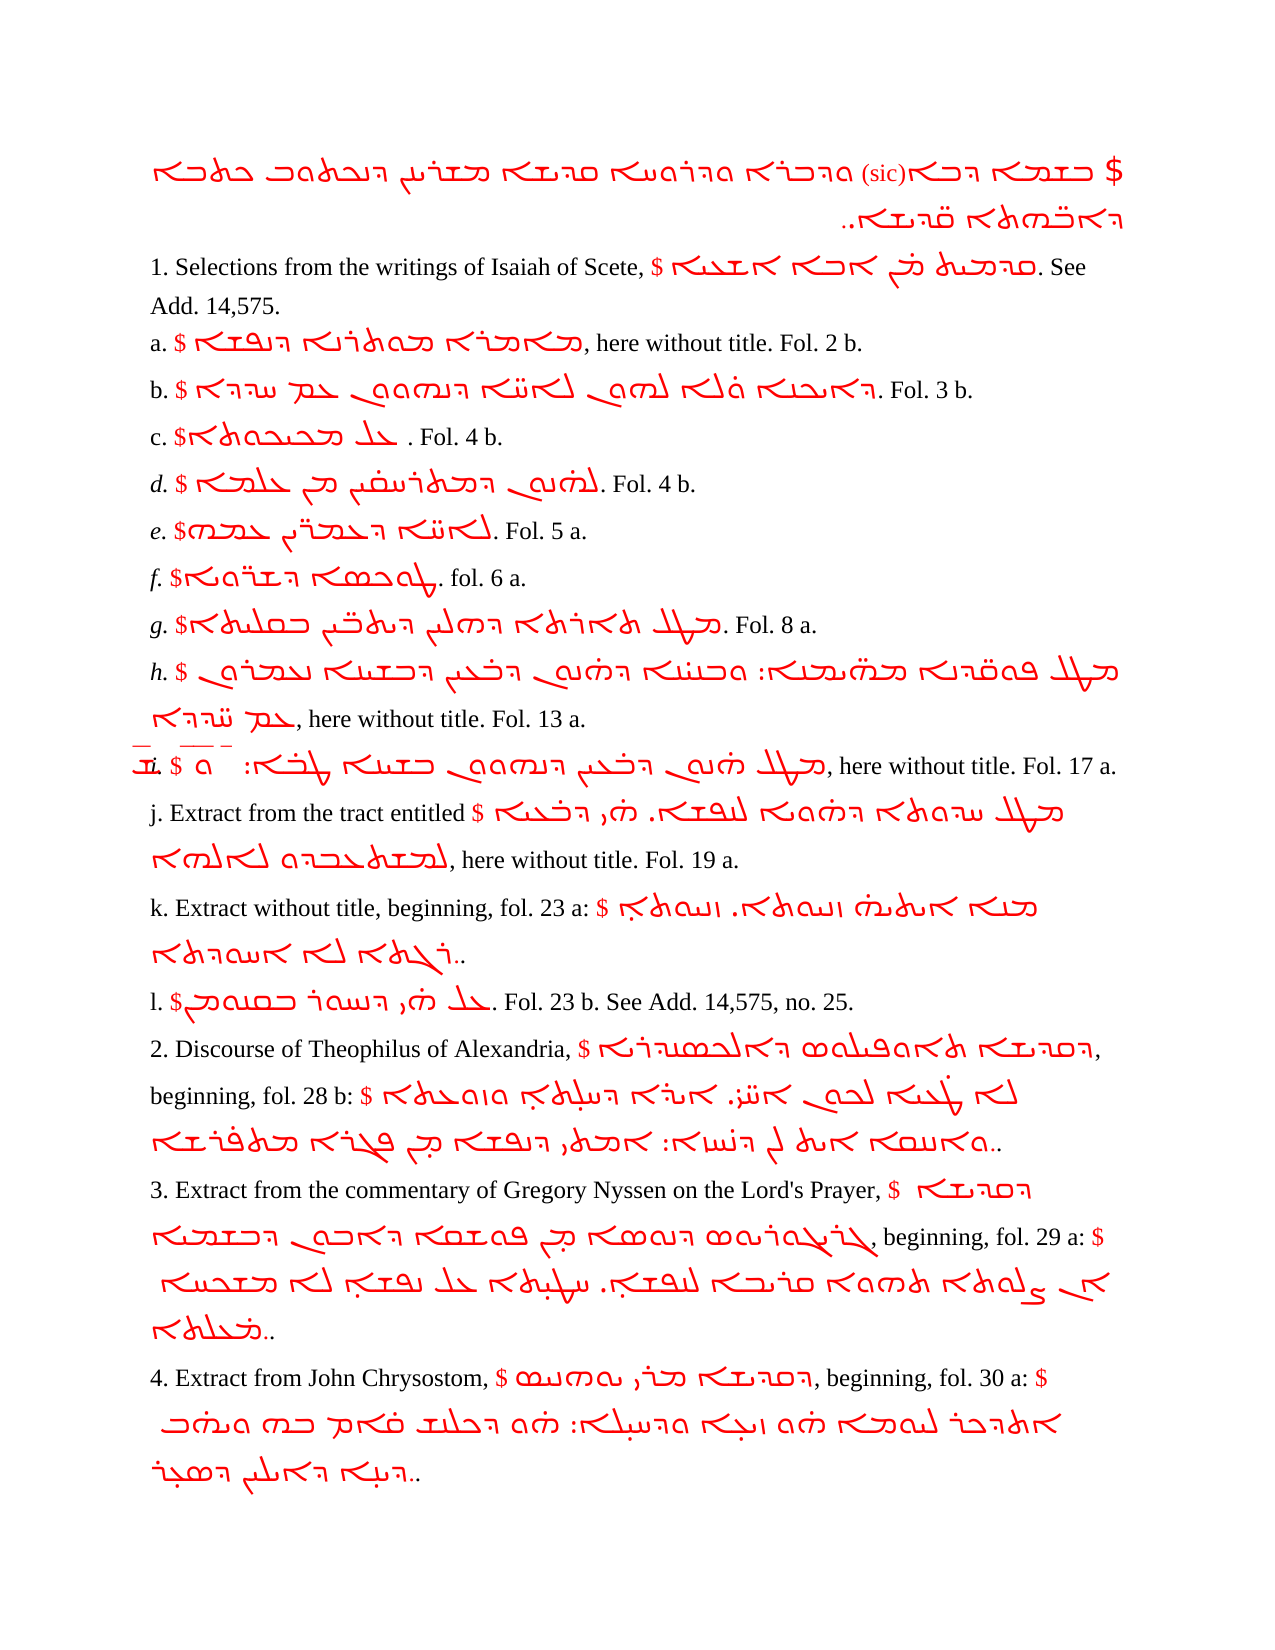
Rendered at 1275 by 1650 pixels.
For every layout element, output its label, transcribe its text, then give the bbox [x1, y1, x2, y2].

text l. $ܥܠ ܗ̇ܝ ܕܢܚܘܪ ܒܩܢܘܡܢ. Fol. 23 b. See Add. 14,575, no. 25. [150, 979, 1125, 1026]
text a. $ ܡܐܡܪܐ ܡܘܬܪܢܐ ܕܢܦܫܐ, here without title. Fol. 2 b. [150, 320, 1125, 367]
text c. $ܥܠ ܡܟܝܟܘܬܐ . Fol. 4 b. [150, 414, 1125, 461]
text b. $ ܕܐܝܟܢܐ ܘ̇ܠܐ ܠܗܘܢ ܠܐܚ̈ܐ ܕܢܗܘܘܢ ܥܡ ܚܕܕܐ. Fol. 3 b. [150, 367, 1125, 414]
text 2. Discourse of Theophilus of Alexandria, $ ܕܩܕܝܫܐ ܬܐܘܦܝܠܘܣ ܕܐܠܟܣܢܕܪܝܐ, beginning, fol. 28 b: $ܠܐ ܛ̇ܥܝܐ ܠܟܘܢ ܐܚ̈ܝ̇. ܐܝܕ̇ܐ ܕܚܠ̣ܬܐ̣ ܘܙܘܥܬܐ ܘܐܢܢܩܐ ܐܝܬ ܠܢ ܕܢ̇ܚܙܐ: ܐܡܬܝ ܕܢܦܫܐ ܡ̣ܢ ܦܓܪܐ ܡܬܦ̇ܪܫܐ.. [150, 1026, 1125, 1168]
text i. $ܡܛܠ ܗ̇ܢܘܢ ܕܒ̇ܥܝܢ ܕܢܗܘܘܢ ܒܫܝܢܐ ܛܒ̇ܐ: ܏ܘܫ, here without title. Fol. 17 a. [150, 744, 1125, 791]
text d. $ ܠܗ̇ܢܘܢ ܕܡܬܪܚܩ̇ܝܢ ܡܢ ܥܠܡܐ. Fol. 4 b. [150, 461, 1125, 508]
text 1. Selections from the writings of Isaiah of Scete, $ ܩܕܡܝܬ ܡ̇ܢ ܐܒܐ ܐܫܥܝܐ. See Add. 14,575. [150, 244, 1125, 320]
text g. $ܡܛܠ ܬܐܪܬܐ ܕܗܠܝܢ ܕܝܬܒ̈ܝܢ ܒܩܠܝܬܐ. Fol. 8 a. [150, 603, 1125, 650]
text e. $ܠܐܚ̈ܐ ܕܥܡܪ̈ܝܢ ܥܡܗ. Fol. 5 a. [150, 508, 1125, 556]
text $ ܒܫܡܐ ܕܒܐ(sic) ܘܕܒܪܐ ܘܕܪܘܚܐ ܩܕܝܫܐ ܡܫܪܝܢܢ ܕܢܟܬܘܒ ܟܬܒܐ ܕܐܒ̈ܗܬܐ ܩ̈ܕܝܫܐ.. [150, 150, 1125, 244]
text f. $ܛܘܟܣܐ ܕܫܪ̈ܘܝܐ. fol. 6 a. [150, 556, 1125, 603]
text k. Extract without title, beginning, fol. 23 a: $ܡܢܐ ܐܝܬܝܗ̇ ܙܢܝܘܬܐ. ܙܢܝܘܬܐ̣ ܪܓܬܐ ܠܐ ܐܚܘܕܬܐ.. [150, 885, 1125, 979]
text 4. Extract from John Chrysostom, $ ܕܩܕܝܫܐ ܡܪܝ ܝܘܗܢܝܣ, beginning, fol. 30 a: $ܐܬܕܟܪ ܠܝܘܡܐ ܗ̇ܘ ܙܝܥ̣ܐ ܘܕܚܝ̣ܠܐ: ܗ̇ܘ ܕܟܠܢܫ ܩ̇ܐܡ ܒܗ ܘܝܗ̇ܒ ܕܝܢ̣ܐ ܕܐܝܠܝܢ ܕܣܥ̣ܪ.. [150, 1356, 1125, 1497]
text 3. Extract from the commentary of Gregory Nyssen on the Lord's Prayer, $ ܕܩܕܝܫܐ ܓܪܝܓܘܪܝܘܣ ܕܢܘܣܐ ܡ̣ܢ ܦܘܫܩܐ ܕܐܒܘܢ ܕܒܫܡܝܐ, beginning, fol. 29 a: $ܐܢ ܨܠܘܬܐ ܬܗܘܐ ܩܪܝܒܐ ܠܢܦܫܐ̣. ܚܛܝ̣ܬܐ ܥܠ ܢܦܫܐ̣ ܠܐ ܡܫܟܚܐ ܡ̇ܥܠܬܐ.. [150, 1168, 1125, 1356]
text j. Extract from the tract entitled $ܡܛܠ ܚܕܘܬܐ ܕܗ̇ܘܝܐ ܠܢܦܫܐ. ܗ̇ܝ ܕܒ̇ܥܝܐ ܠܡܫܬܥܒܕܘ ܠܐܠܗܐ, here without title. Fol. 19 a. [150, 791, 1125, 885]
text h. $ܡܛܠ ܦܘܩ̈ܕܢܐ ܡܗ̈ܝܡܢܐ: ܘܒܢܝ̇ܢܐ ܕܗ̇ܢܘܢ ܕܒ̇ܥܝܢ ܕܒܫܝܢܐ ܢܥܡܪܘܢ ܥܡ ܚ̈ܕܕܐ, here without title. Fol. 13 a. [150, 650, 1125, 744]
